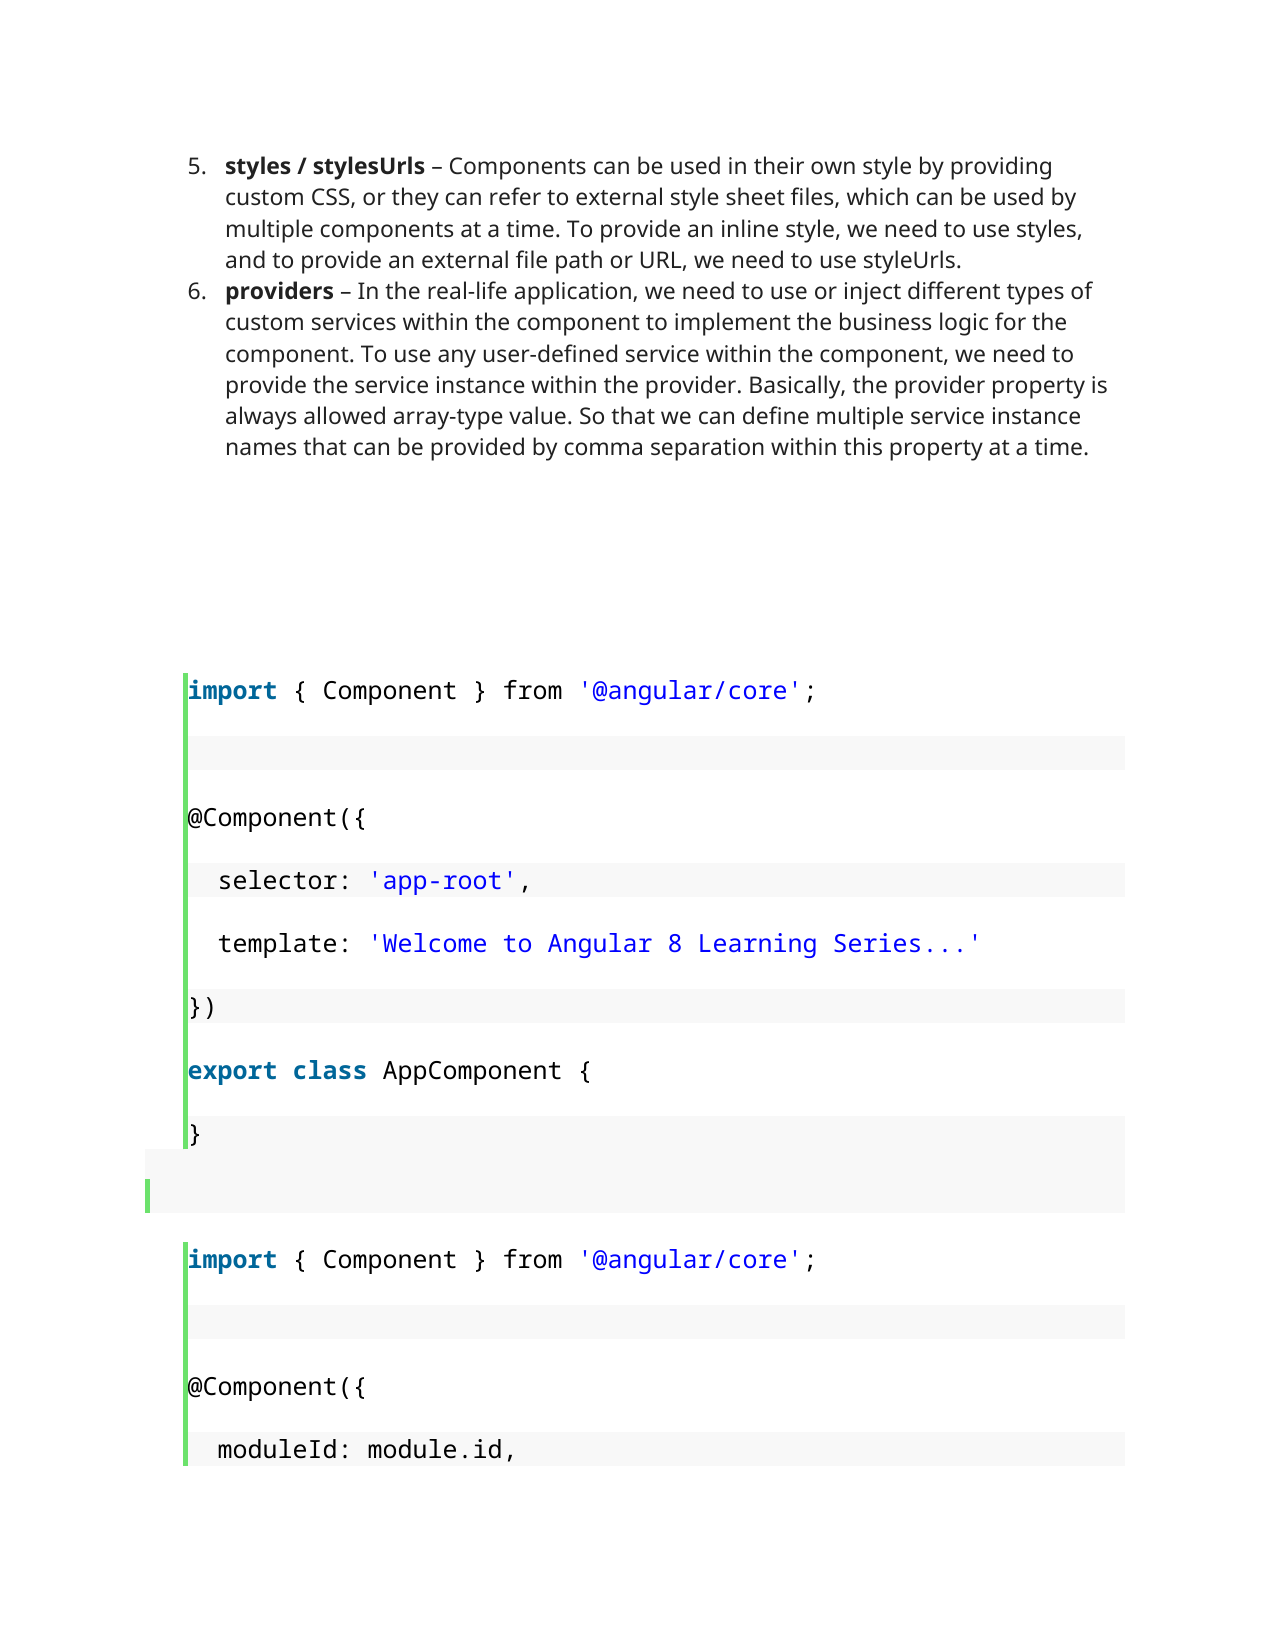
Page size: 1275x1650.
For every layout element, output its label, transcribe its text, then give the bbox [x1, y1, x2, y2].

text template: 'Welcome to Angular 8 Learning Series...' [188, 926, 1125, 960]
text }) [188, 989, 1125, 1023]
text import { Component } from '@angular/core'; [188, 1242, 1125, 1276]
text moduleId: module.id, [188, 1432, 1125, 1466]
text export class AppComponent { [188, 1052, 1125, 1086]
text selector: 'app-root', [188, 863, 1125, 897]
text @Component({ [188, 1368, 1125, 1402]
list providers – In the real-life application, we need to use or inject different types of custom services within the component to implement the business logic for the component. To use any user-defined service within the component, we need to provide the service instance within the provider. Basically, the provider property is always allowed array-type value. So that we can define multiple service instance names that can be provided by comma separation within this property at a time. [187, 275, 1125, 462]
text } [188, 1116, 1125, 1149]
list styles / stylesUrls – Components can be used in their own style by providing custom CSS, or they can refer to external style sheet files, which can be used by multiple components at a time. To provide an inline style, we need to use styles, and to provide an external file path or URL, we need to use styleUrls. [187, 150, 1125, 275]
text import { Component } from '@angular/core'; [188, 673, 1125, 707]
text @Component({ [188, 799, 1125, 833]
